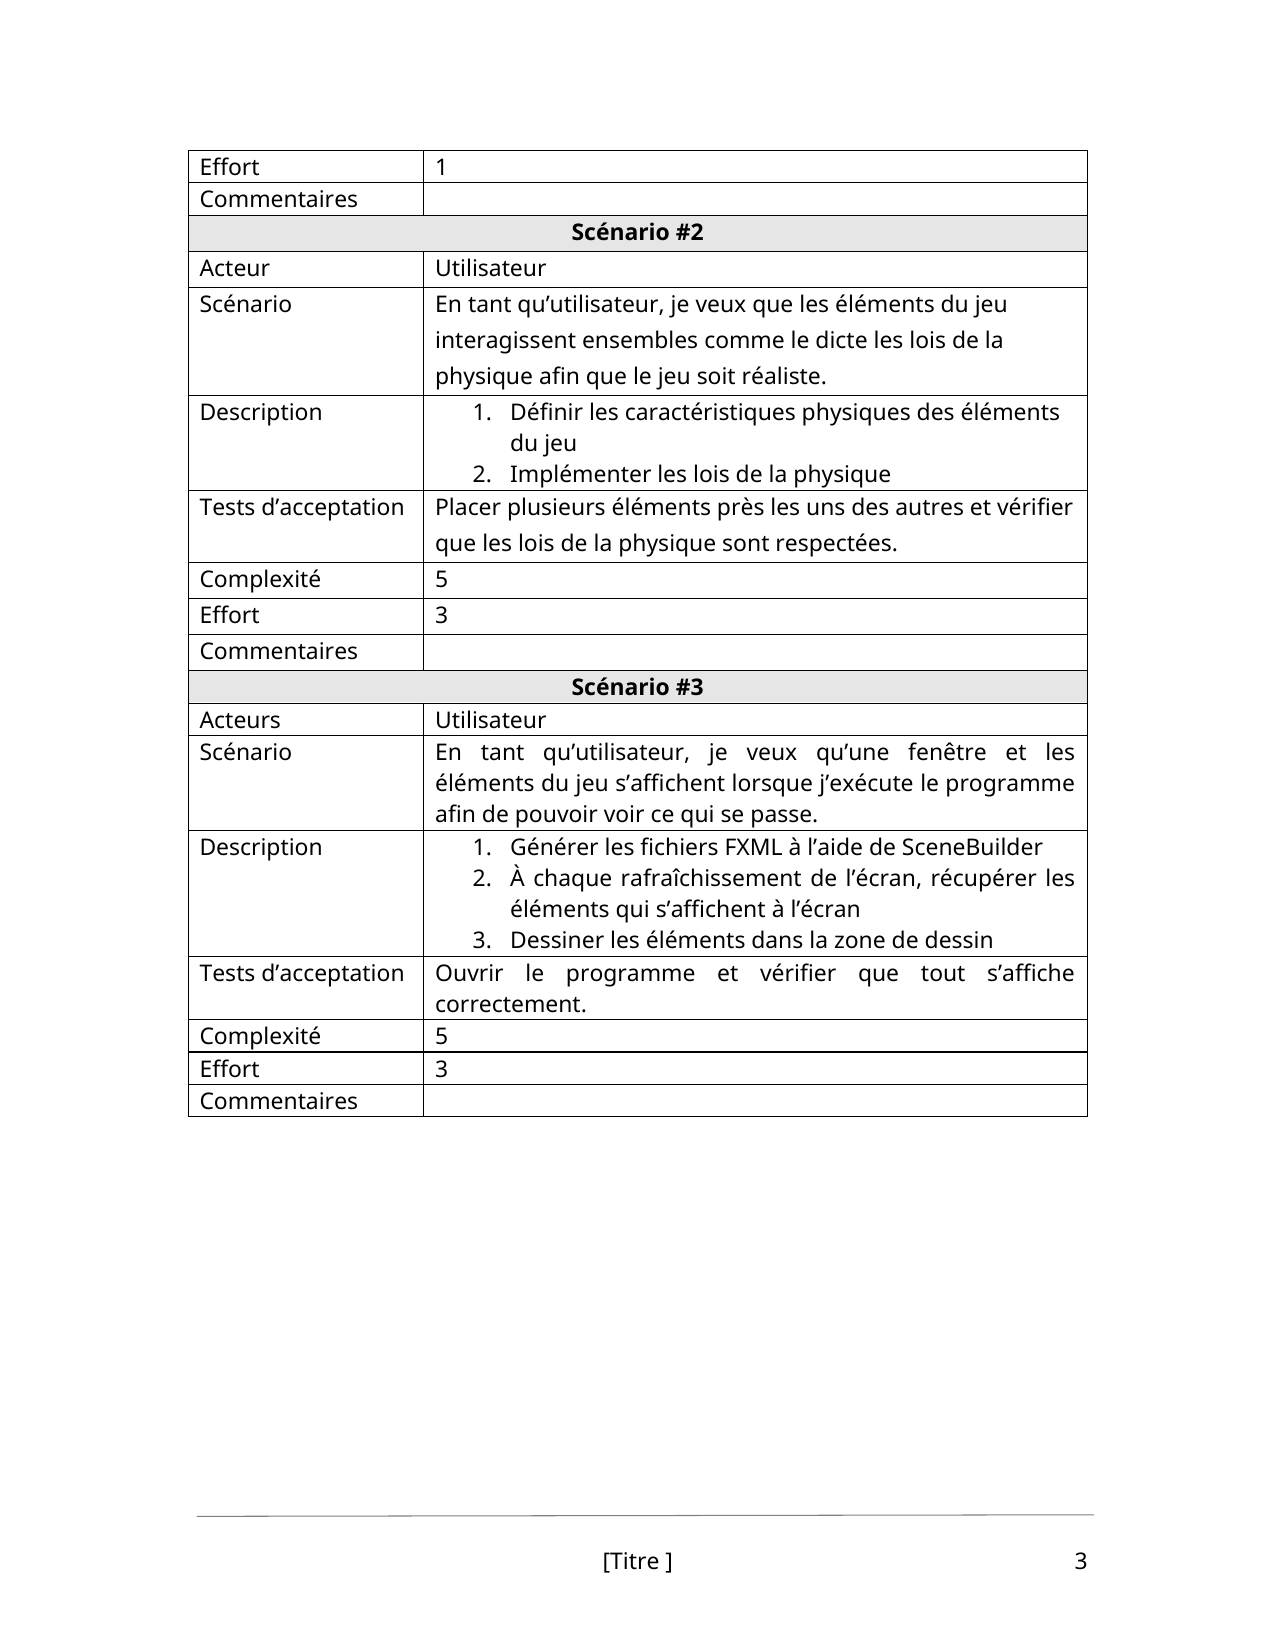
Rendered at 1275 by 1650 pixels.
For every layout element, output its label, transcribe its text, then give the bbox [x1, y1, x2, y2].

table_cell [424, 183, 1087, 214]
table_cell En tant qu’utilisateur, je veux qu’une fenêtre et les éléments du jeu s’affichent lorsque j’exécute le programme afin de pouvoir voir ce qui se passe. [424, 736, 1087, 829]
table_cell Acteurs [189, 704, 423, 735]
table_cell Commentaires [189, 1085, 423, 1116]
table_cell Effort [189, 1053, 423, 1084]
table_cell Ouvrir le programme et vérifier que tout s’affiche correctement. [424, 957, 1087, 1019]
table_cell 5 [424, 563, 1087, 598]
table_cell Utilisateur [424, 704, 1087, 735]
table_cell Commentaires [189, 635, 423, 670]
table_cell Acteur [189, 252, 423, 287]
table_cell Scénario #2 [189, 216, 1087, 251]
table_cell En tant qu’utilisateur, je veux que les éléments du jeu interagissent ensembles comme le dicte les lois de la physique afin que le jeu soit réaliste. [424, 288, 1087, 395]
table_cell Complexité [189, 563, 423, 598]
table_cell 3 [424, 1053, 1087, 1084]
table_cell 1 [424, 151, 1087, 182]
table_cell Scénario [189, 288, 423, 395]
table_cell Définir les caractéristiques physiques des éléments du jeu Implémenter les lois de la physique [424, 396, 1087, 490]
table_cell 5 [424, 1020, 1087, 1051]
table_cell Scénario [189, 736, 423, 829]
table_cell Description [189, 396, 423, 490]
table_cell Complexité [189, 1020, 423, 1051]
table_cell 3 [424, 599, 1087, 634]
table_cell Description [189, 831, 423, 956]
table_cell [424, 635, 1087, 670]
table_cell Tests d’acceptation [189, 957, 423, 1019]
table_cell Générer les fichiers FXML à l’aide de SceneBuilder À chaque rafraîchissement de l’écran, récupérer les éléments qui s’affichent à l’écran Dessiner les éléments dans la zone de dessin [424, 831, 1087, 956]
table_cell Commentaires [189, 183, 423, 214]
table_cell Scénario #3 [189, 671, 1087, 702]
table_cell Placer plusieurs éléments près les uns des autres et vérifier que les lois de la physique sont respectées. [424, 491, 1087, 562]
table_cell Tests d’acceptation [189, 491, 423, 562]
table_cell Effort [189, 599, 423, 634]
table_cell Utilisateur [424, 252, 1087, 287]
table_cell [424, 1085, 1087, 1116]
table_cell Effort [189, 151, 423, 182]
